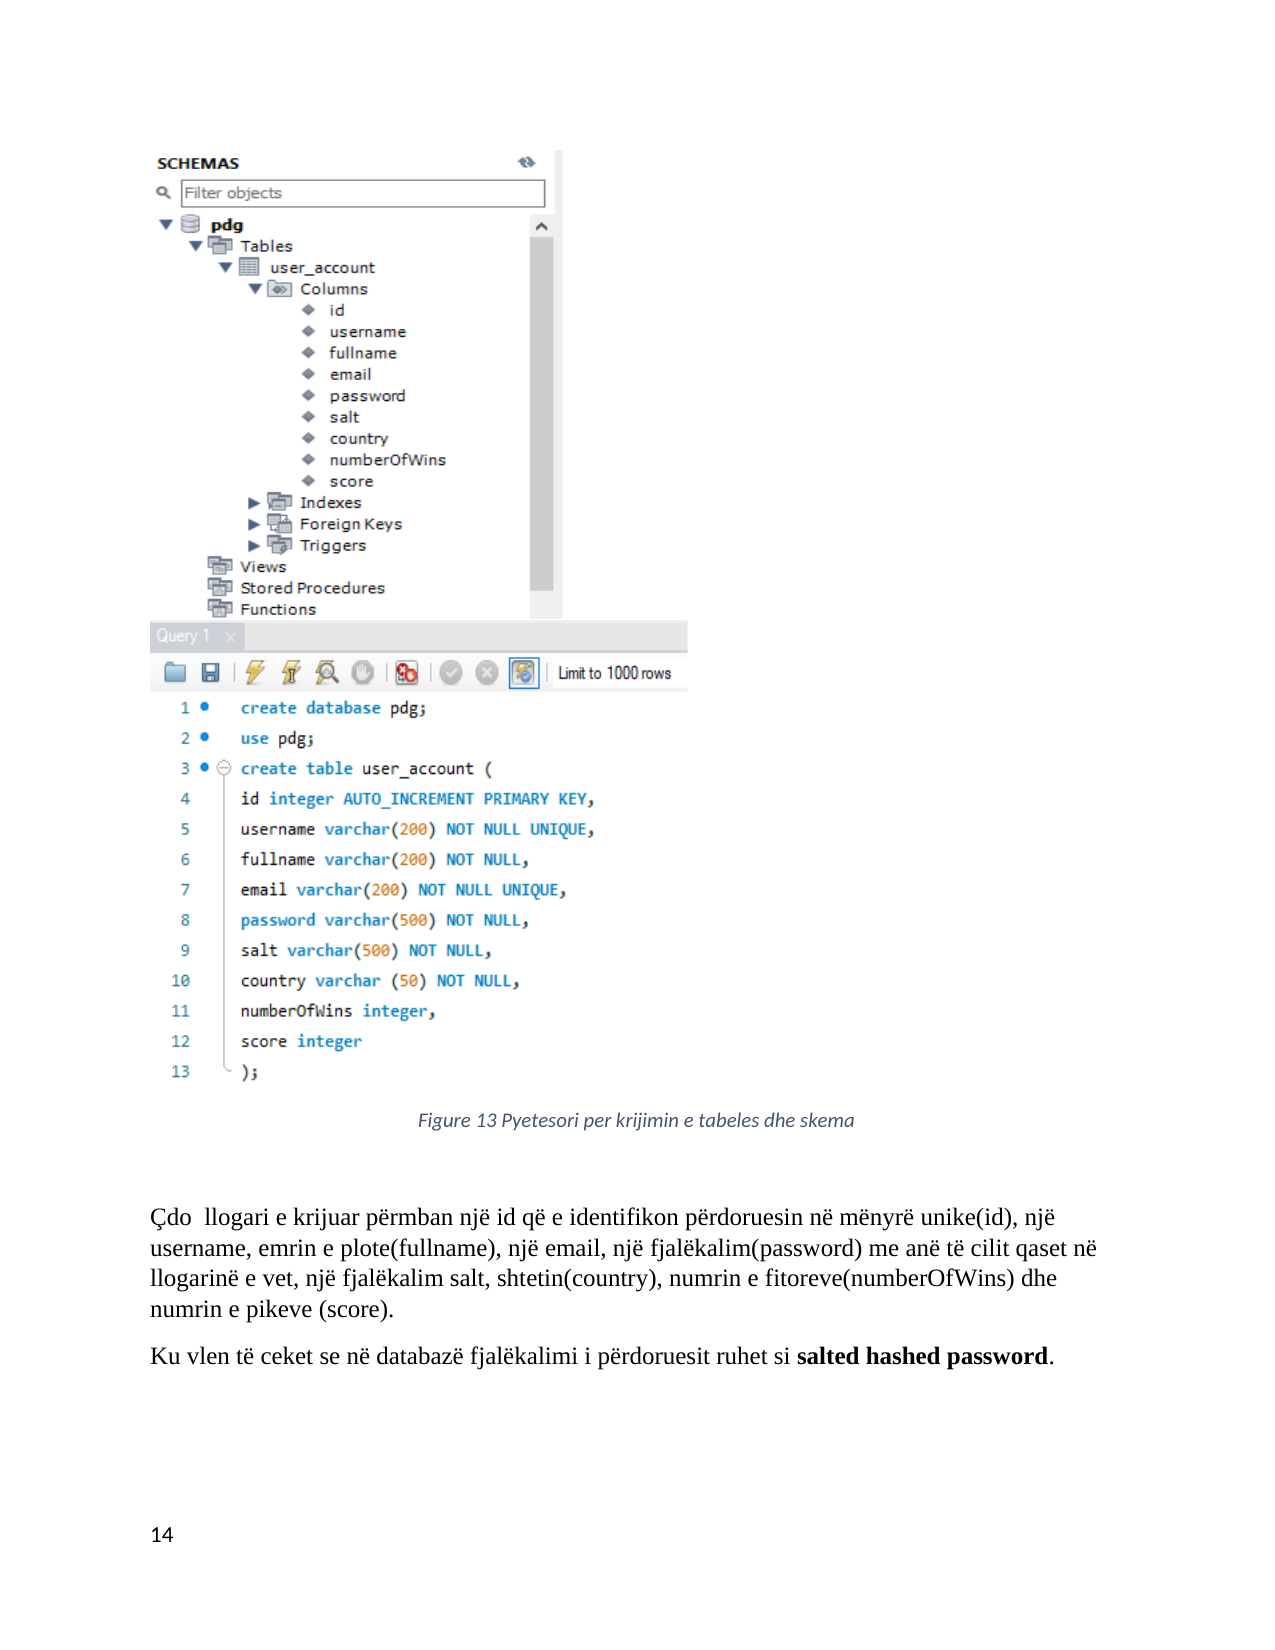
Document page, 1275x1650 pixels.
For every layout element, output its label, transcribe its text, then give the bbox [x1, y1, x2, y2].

text Ku vlen të ceket se në databazë fjalëkalimi i përdoruesit ruhet si salted hashed password. [150, 1341, 1125, 1369]
picture [150, 620, 688, 1089]
text Figure 13 Pyetesori per krijimin e tabeles dhe skema [150, 1107, 1125, 1133]
picture [150, 150, 563, 619]
text Çdo llogari e krijuar përmban një id që e identifikon përdoruesin në mënyrë unike(id), një username, emrin e plote(fullname), një email, një fjalëkalim(password) me anë të cilit qaset në llogarinë e vet, një fjalëkalim salt, shtetin(country), numrin e fitoreve(numberOfWins) dhe numrin e pikeve (score). [150, 1202, 1125, 1322]
